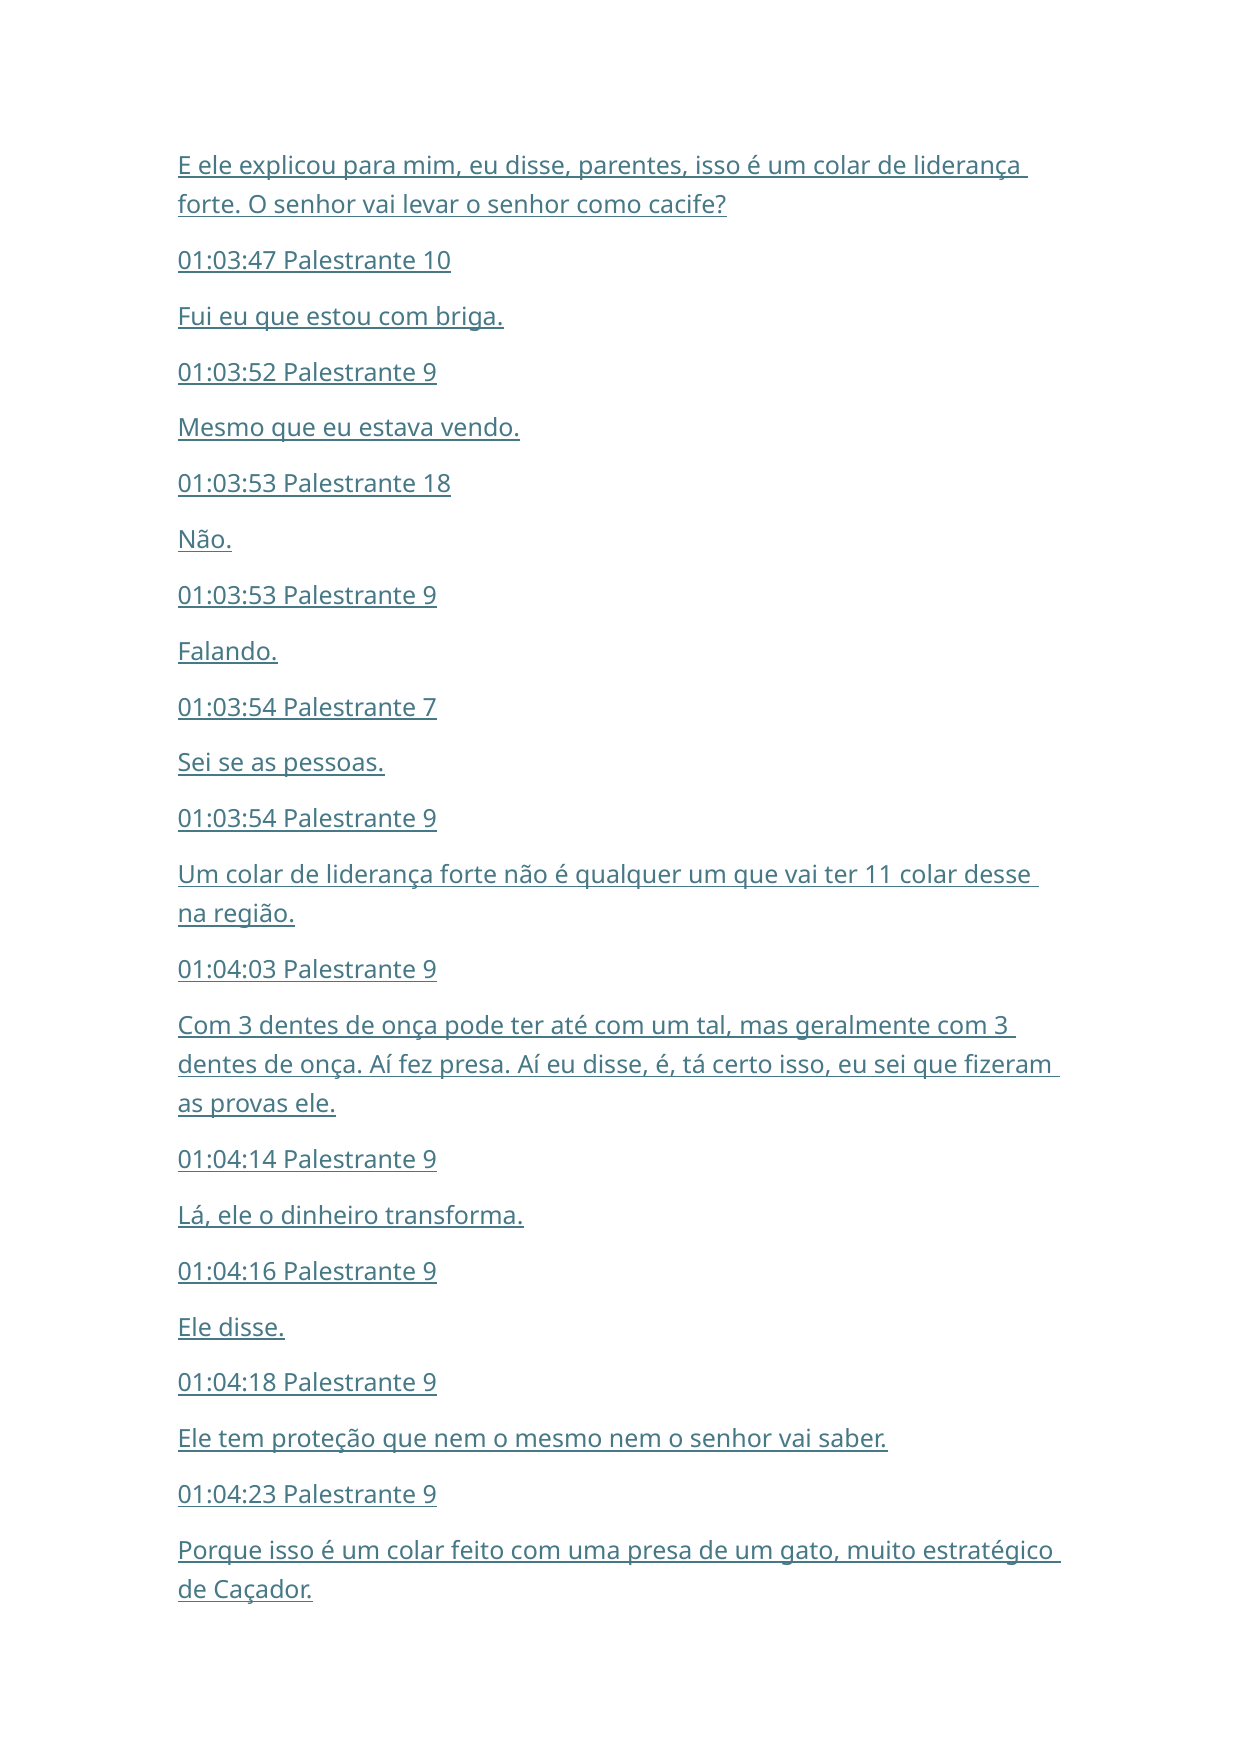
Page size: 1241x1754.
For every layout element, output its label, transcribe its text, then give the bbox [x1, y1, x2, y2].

text 01:03:54 Palestrante 7 [177, 689, 1063, 723]
text E ele explicou para mim, eu disse, parentes, isso é um colar de liderança forte. O senhor vai levar o senhor como cacife? [177, 148, 1063, 221]
text Porque isso é um colar feito com uma presa de um gato, muito estratégico de Caçador. [177, 1533, 1063, 1606]
text 01:03:53 Palestrante 18 [177, 466, 1063, 500]
text Ele tem proteção que nem o mesmo nem o senhor vai saber. [177, 1421, 1063, 1455]
text 01:03:54 Palestrante 9 [177, 801, 1063, 835]
text 01:04:03 Palestrante 9 [177, 952, 1063, 986]
text 01:03:52 Palestrante 9 [177, 354, 1063, 388]
text Ele disse. [177, 1309, 1063, 1343]
text Sei se as pessoas. [177, 745, 1063, 779]
text 01:03:47 Palestrante 10 [177, 243, 1063, 277]
text 01:04:18 Palestrante 9 [177, 1365, 1063, 1399]
text 01:04:23 Palestrante 9 [177, 1477, 1063, 1511]
text Com 3 dentes de onça pode ter até com um tal, mas geralmente com 3 dentes de onça. Aí fez presa. Aí eu disse, é, tá certo isso, eu sei que fizeram as provas ele. [177, 1008, 1063, 1120]
text 01:04:16 Palestrante 9 [177, 1253, 1063, 1287]
text Lá, ele o dinheiro transforma. [177, 1198, 1063, 1232]
text Falando. [177, 633, 1063, 667]
text Não. [177, 522, 1063, 556]
text Fui eu que estou com briga. [177, 298, 1063, 332]
text Um colar de liderança forte não é qualquer um que vai ter 11 colar desse na região. [177, 857, 1063, 930]
text Mesmo que eu estava vendo. [177, 410, 1063, 444]
text 01:03:53 Palestrante 9 [177, 578, 1063, 612]
text 01:04:14 Palestrante 9 [177, 1142, 1063, 1176]
